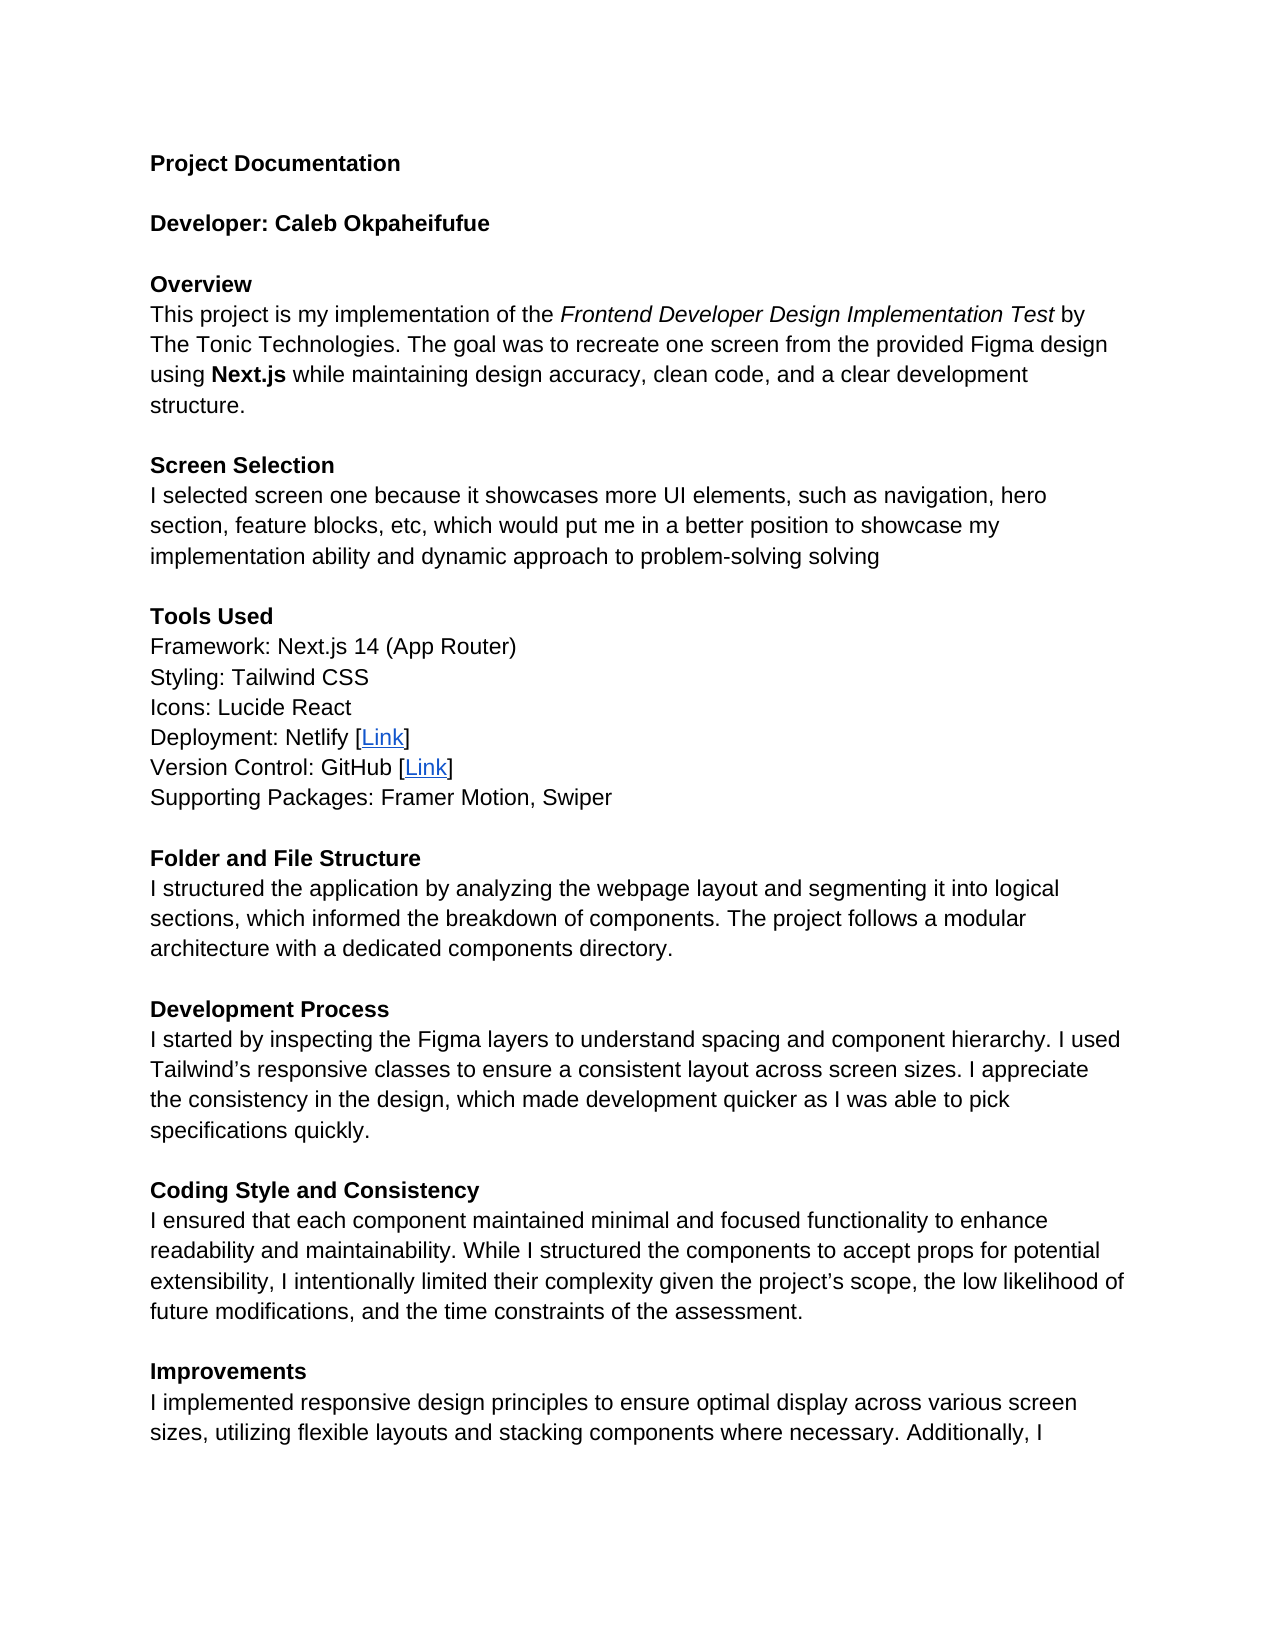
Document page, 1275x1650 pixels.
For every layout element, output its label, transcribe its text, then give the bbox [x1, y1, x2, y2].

text Version Control: GitHub [Link] [150, 754, 1125, 781]
text Development Process [150, 996, 1125, 1022]
text Deployment: Netlify [Link] [150, 724, 1125, 750]
text Overview [150, 271, 1125, 297]
text Tools Used [150, 603, 1125, 629]
text Project Documentation [150, 150, 1125, 176]
text Styling: Tailwind CSS [150, 663, 1125, 690]
text I started by inspecting the Figma layers to understand spacing and component hierarchy. I used Tailwind’s responsive classes to ensure a consistent layout across screen sizes. I appreciate the consistency in the design, which made development quicker as I was able to pick specifications quickly. [150, 1026, 1125, 1143]
text Supporting Packages: Framer Motion, Swiper [150, 784, 1125, 811]
text I selected screen one because it showcases more UI elements, such as navigation, hero section, feature blocks, etc, which would put me in a better position to showcase my implementation ability and dynamic approach to problem-solving solving [150, 482, 1125, 569]
text Framework: Next.js 14 (App Router) [150, 633, 1125, 660]
text I structured the application by analyzing the webpage layout and segmenting it into logical sections, which informed the breakdown of components. The project follows a modular architecture with a dedicated components directory. [150, 875, 1125, 962]
text Screen Selection [150, 452, 1125, 478]
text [150, 1358, 1125, 1445]
text This project is my implementation of the Frontend Developer Design Implementation Test by The Tonic Technologies. The goal was to recreate one screen from the provided Figma design using Next.js while maintaining design accuracy, clean code, and a clear development structure. [150, 301, 1125, 418]
text I ensured that each component maintained minimal and focused functionality to enhance readability and maintainability. While I structured the components to accept props for potential extensibility, I intentionally limited their complexity given the project’s scope, the low likelihood of future modifications, and the time constraints of the assessment. [150, 1207, 1125, 1324]
text Coding Style and Consistency [150, 1177, 1125, 1203]
text Developer: Caleb Okpaheifufue [150, 210, 1125, 237]
text Icons: Lucide React [150, 694, 1125, 720]
text Folder and File Structure [150, 845, 1125, 871]
